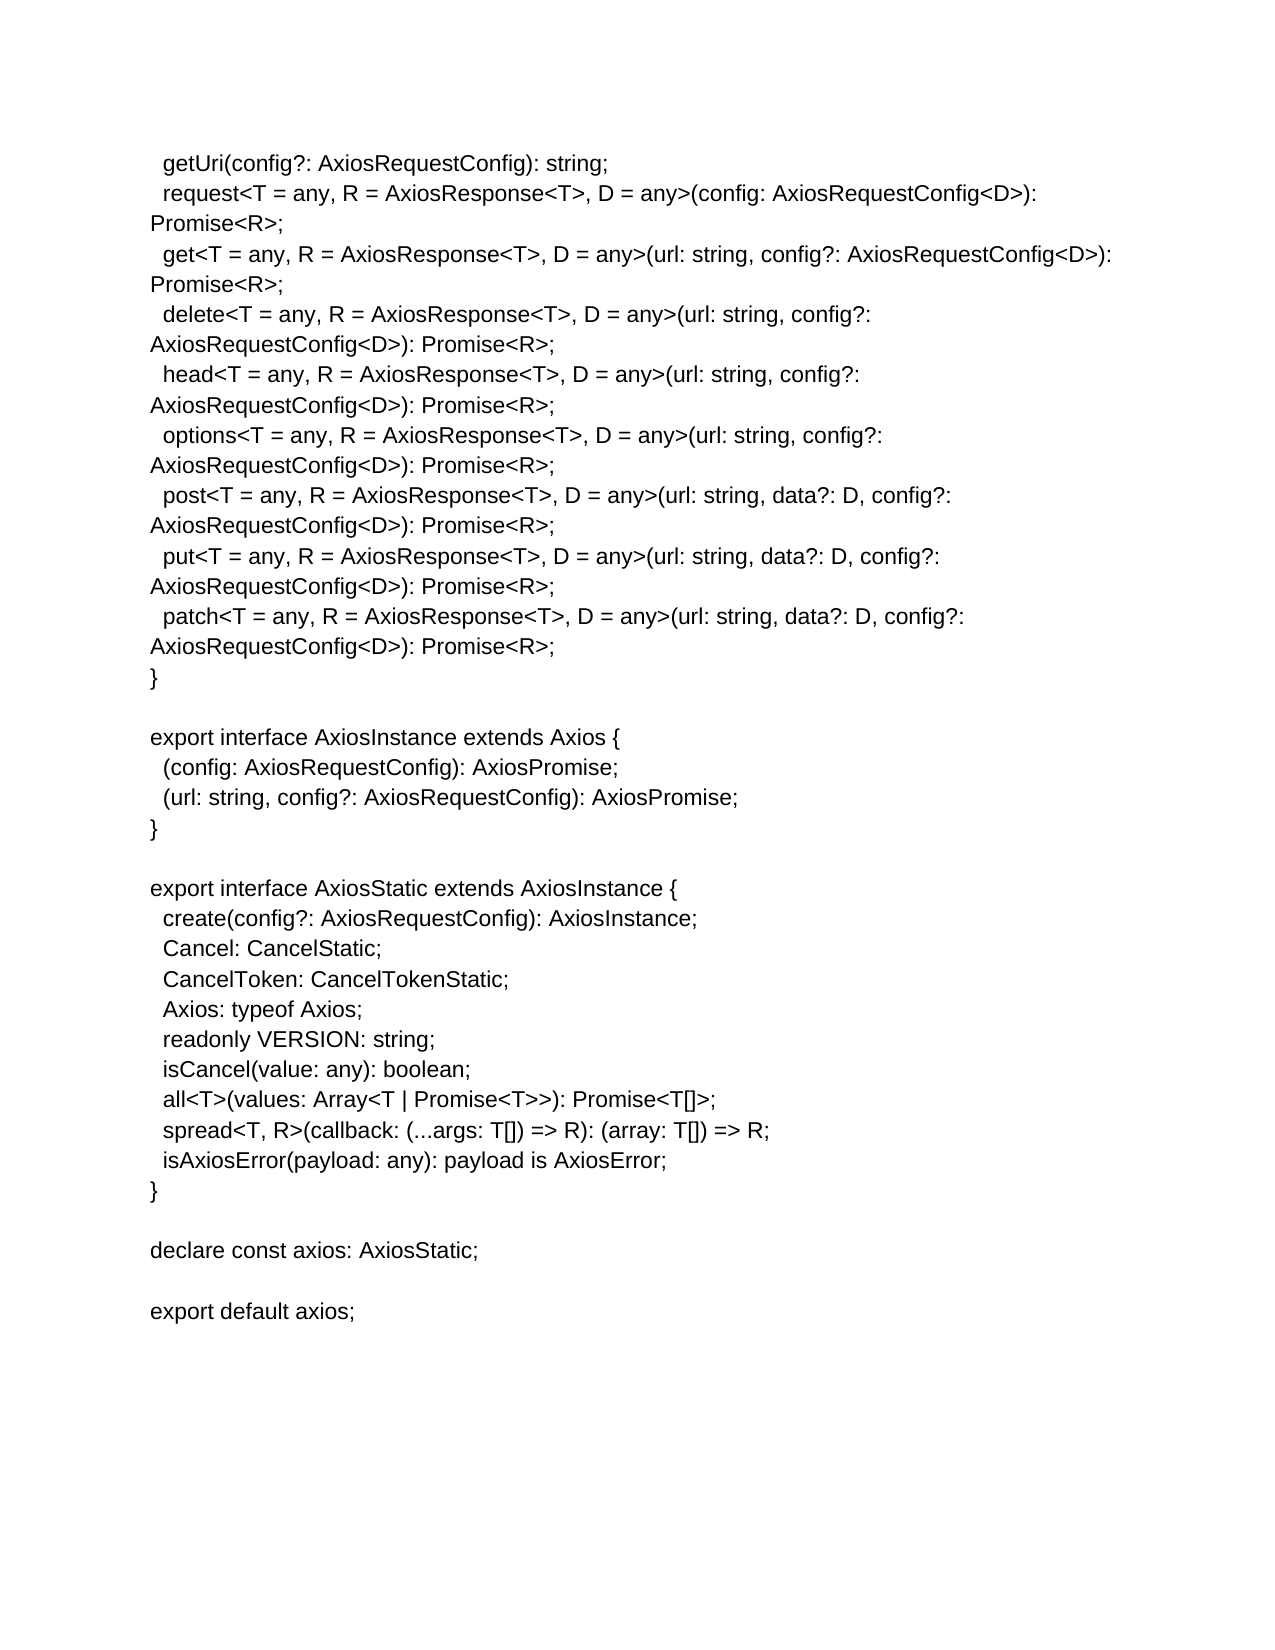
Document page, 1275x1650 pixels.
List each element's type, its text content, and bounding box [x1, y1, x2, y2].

text readonly VERSION: string; [150, 1026, 1125, 1052]
text Cancel: CancelStatic; [150, 935, 1125, 962]
text } [150, 1177, 1125, 1203]
text CancelToken: CancelTokenStatic; [150, 966, 1125, 992]
text get<T = any, R = AxiosResponse<T>, D = any>(url: string, config?: AxiosRequestConfig<D>): Promise<R>; [150, 241, 1125, 297]
text export interface AxiosStatic extends AxiosInstance { [150, 875, 1125, 901]
text (config: AxiosRequestConfig): AxiosPromise; [150, 754, 1125, 781]
text (url: string, config?: AxiosRequestConfig): AxiosPromise; [150, 784, 1125, 811]
text delete<T = any, R = AxiosResponse<T>, D = any>(url: string, config?: AxiosRequestConfig<D>): Promise<R>; [150, 301, 1125, 358]
text head<T = any, R = AxiosResponse<T>, D = any>(url: string, config?: AxiosRequestConfig<D>): Promise<R>; [150, 361, 1125, 418]
text put<T = any, R = AxiosResponse<T>, D = any>(url: string, data?: D, config?: AxiosRequestConfig<D>): Promise<R>; [150, 543, 1125, 599]
text options<T = any, R = AxiosResponse<T>, D = any>(url: string, config?: AxiosRequestConfig<D>): Promise<R>; [150, 422, 1125, 478]
text patch<T = any, R = AxiosResponse<T>, D = any>(url: string, data?: D, config?: AxiosRequestConfig<D>): Promise<R>; [150, 603, 1125, 660]
text isAxiosError(payload: any): payload is AxiosError; [150, 1147, 1125, 1173]
text request<T = any, R = AxiosResponse<T>, D = any>(config: AxiosRequestConfig<D>): Promise<R>; [150, 180, 1125, 237]
text spread<T, R>(callback: (...args: T[]) => R): (array: T[]) => R; [150, 1117, 1125, 1143]
text create(config?: AxiosRequestConfig): AxiosInstance; [150, 905, 1125, 932]
text all<T>(values: Array<T | Promise<T>>): Promise<T[]>; [150, 1086, 1125, 1113]
text isCancel(value: any): boolean; [150, 1056, 1125, 1083]
text export default axios; [150, 1298, 1125, 1324]
text post<T = any, R = AxiosResponse<T>, D = any>(url: string, data?: D, config?: AxiosRequestConfig<D>): Promise<R>; [150, 482, 1125, 539]
text } [150, 814, 1125, 841]
text Axios: typeof Axios; [150, 996, 1125, 1022]
text export interface AxiosInstance extends Axios { [150, 724, 1125, 750]
text declare const axios: AxiosStatic; [150, 1237, 1125, 1264]
text } [150, 663, 1125, 690]
text getUri(config?: AxiosRequestConfig): string; [150, 150, 1125, 176]
